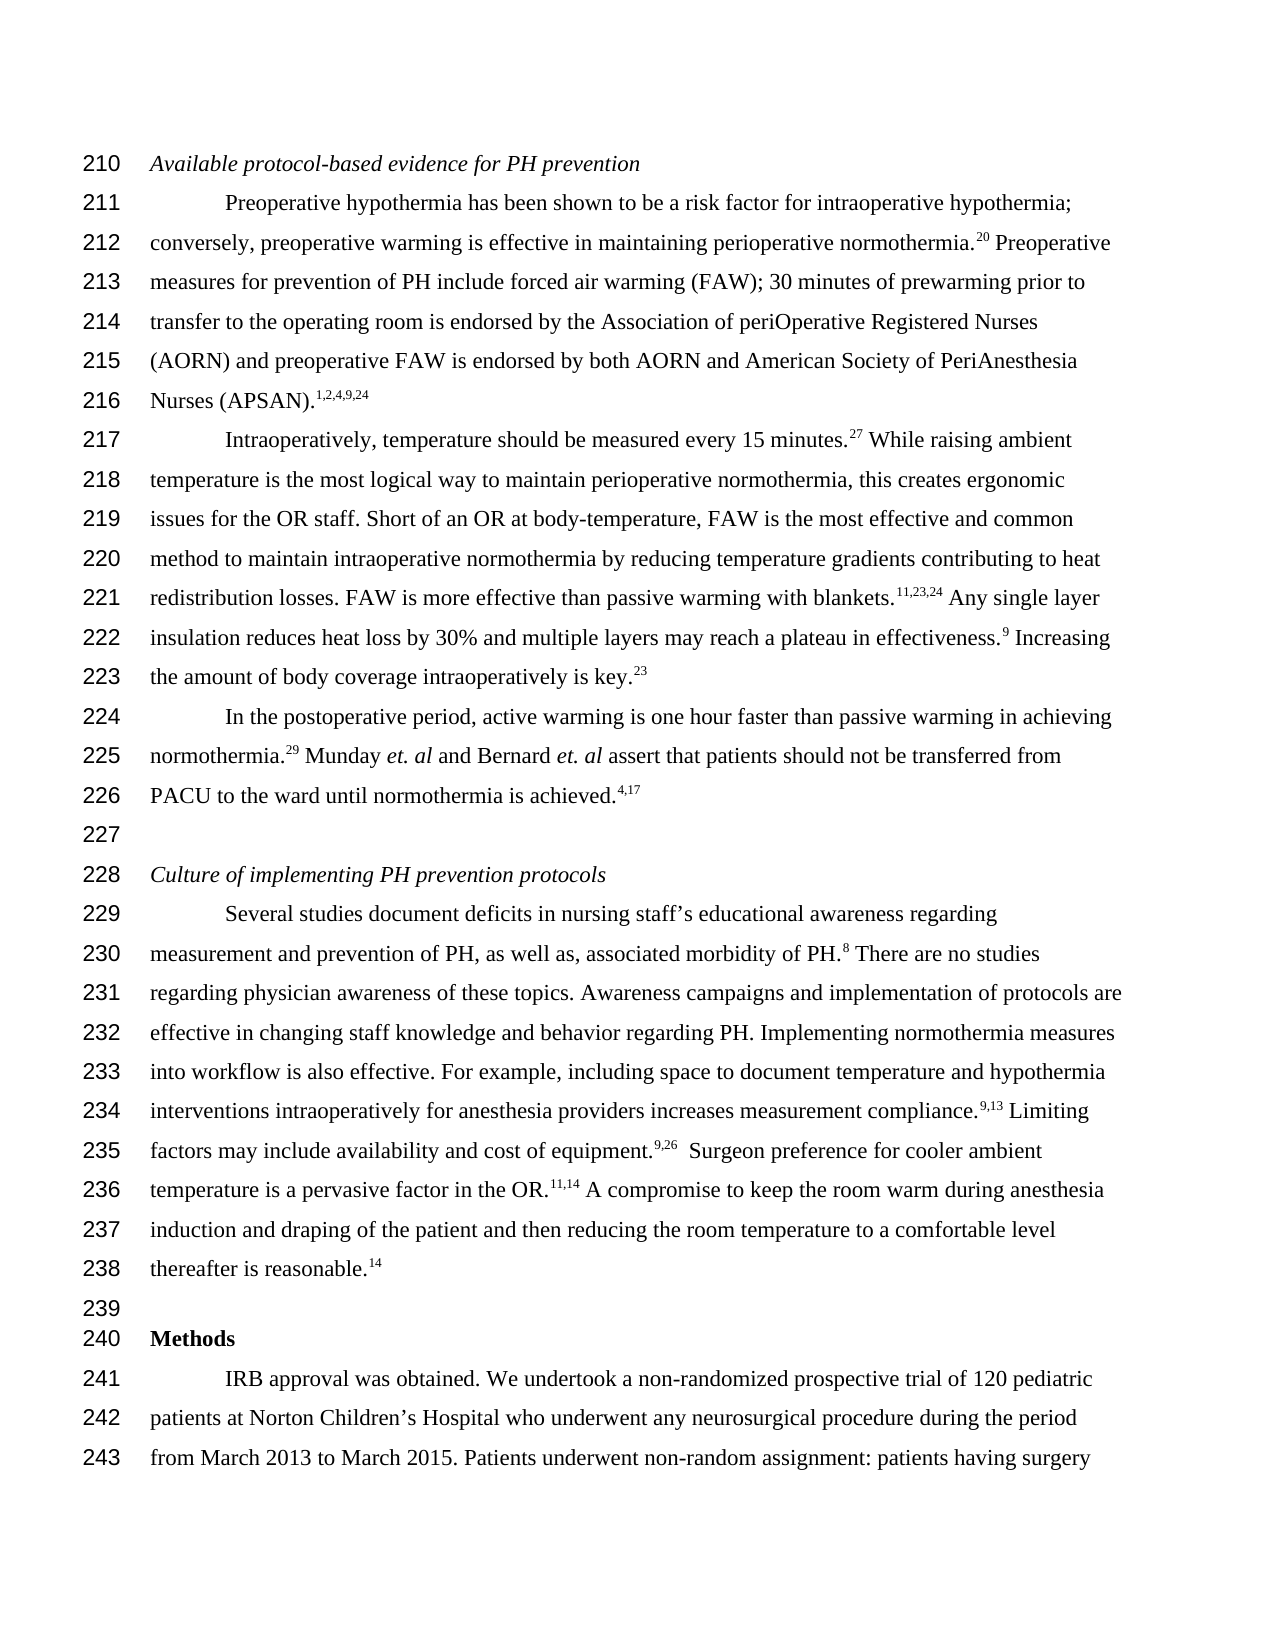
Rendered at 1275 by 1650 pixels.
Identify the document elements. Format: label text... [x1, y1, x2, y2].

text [150, 1364, 1125, 1470]
text Culture of implementing PH prevention protocols [150, 861, 1125, 887]
text Intraoperatively, temperature should be measured every 15 minutes.27 While raising ambient temperature is the most logical way to maintain perioperative normothermia, this creates ergonomic issues for the OR staff. Short of an OR at body-temperature, FAW is the most effective and common method to maintain intraoperative normothermia by reducing temperature gradients contributing to heat redistribution losses. FAW is more effective than passive warming with blankets.11,23,24 Any single layer insulation reduces heat loss by 30% and multiple layers may reach a plateau in effectiveness.9 Increasing the amount of body coverage intraoperatively is key.23 [150, 426, 1125, 689]
text Methods [150, 1325, 1125, 1351]
text In the postoperative period, active warming is one hour faster than passive warming in achieving normothermia.29 Munday et. al and Bernard et. al assert that patients should not be transferred from PACU to the ward until normothermia is achieved.4,17 [150, 703, 1125, 808]
text Preoperative hypothermia has been shown to be a risk factor for intraoperative hypothermia; conversely, preoperative warming is effective in maintaining perioperative normothermia.20 Preoperative measures for prevention of PH include forced air warming (FAW); 30 minutes of prewarming prior to transfer to the operating room is endorsed by the Association of periOperative Registered Nurses (AORN) and preoperative FAW is endorsed by both AORN and American Society of PeriAnesthesia Nurses (APSAN).1,2,4,9,24 [150, 189, 1125, 413]
text Several studies document deficits in nursing staff’s educational awareness regarding measurement and prevention of PH, as well as, associated morbidity of PH.8 There are no studies regarding physician awareness of these topics. Awareness campaigns and implementation of protocols are effective in changing staff knowledge and behavior regarding PH. Implementing normothermia measures into workflow is also effective. For example, including space to document temperature and hypothermia interventions intraoperatively for anesthesia providers increases measurement compliance.9,13 Limiting factors may include availability and cost of equipment.9,26 Surgeon preference for cooler ambient temperature is a pervasive factor in the OR.11,14 A compromise to keep the room warm during anesthesia induction and draping of the patient and then reducing the room temperature to a comfortable level thereafter is reasonable.14 [150, 900, 1125, 1282]
text Available protocol-based evidence for PH prevention [150, 150, 1125, 176]
